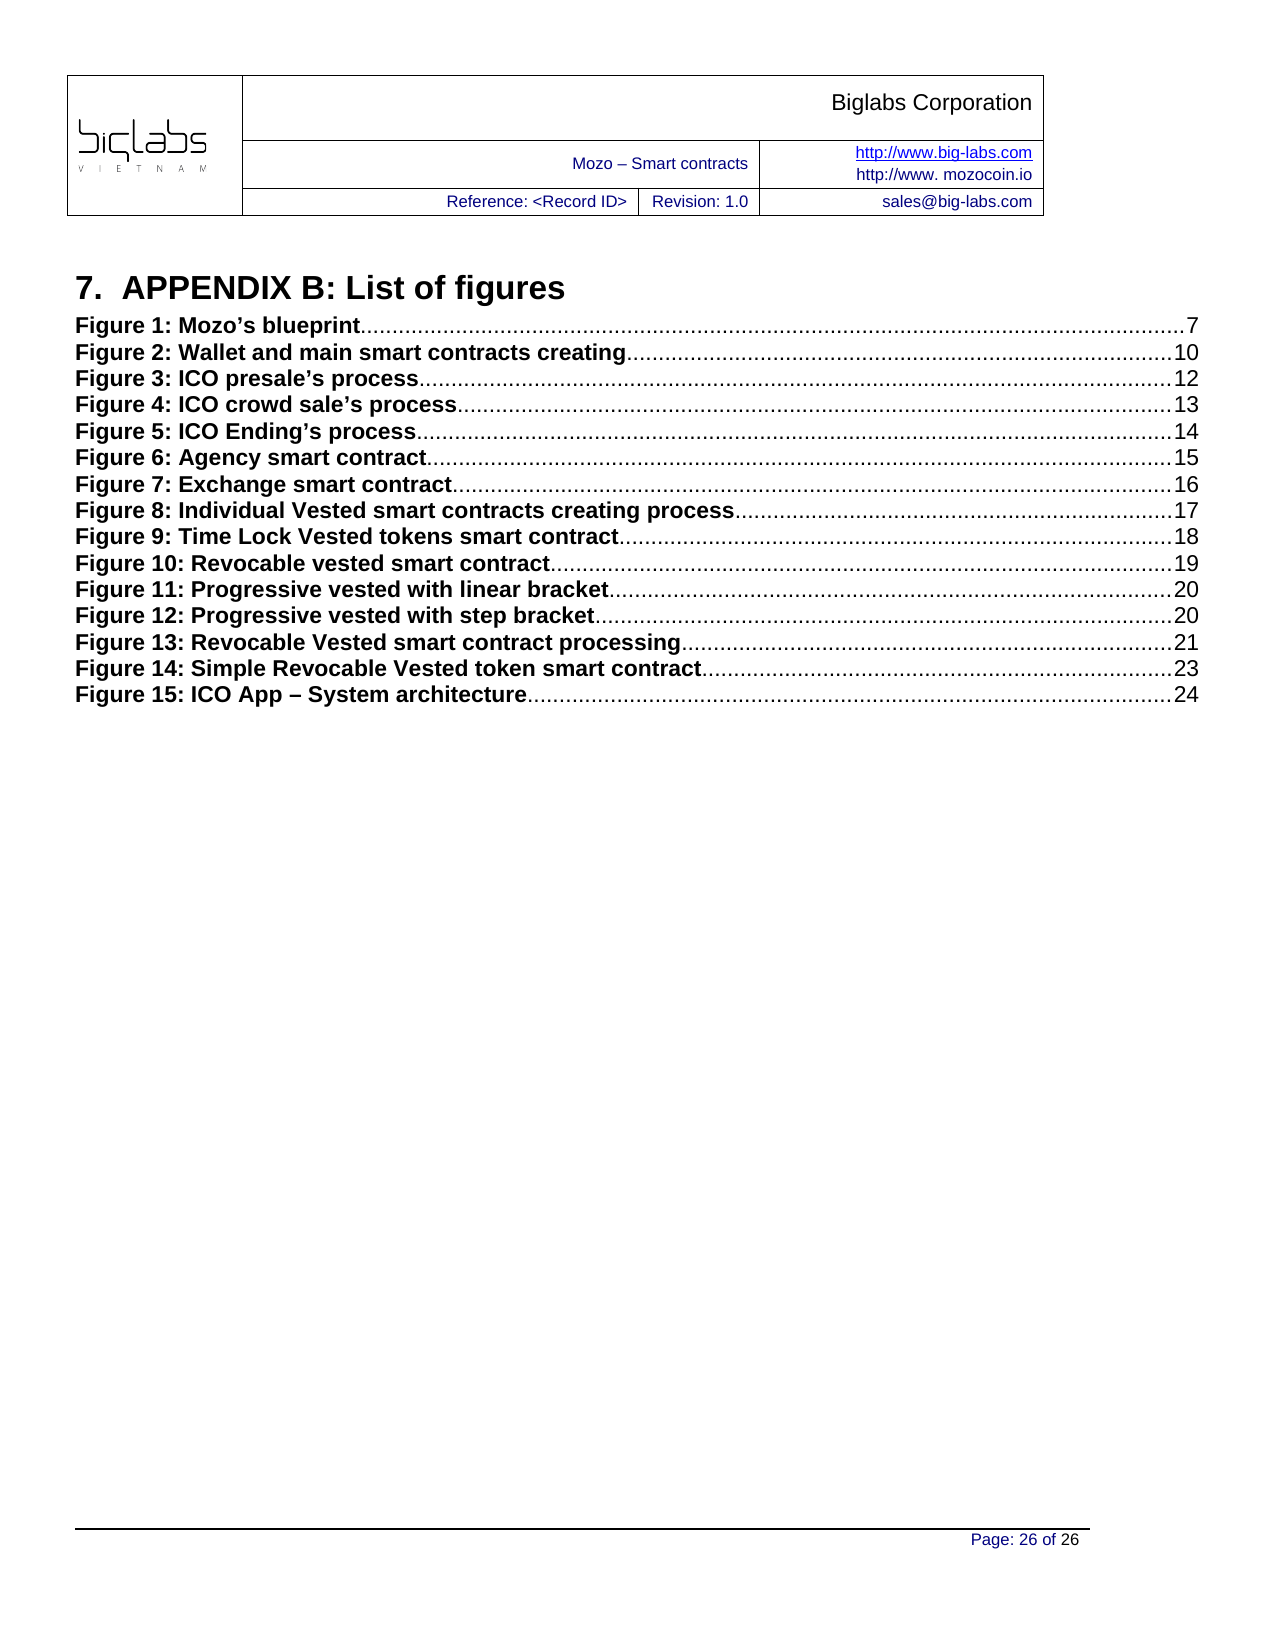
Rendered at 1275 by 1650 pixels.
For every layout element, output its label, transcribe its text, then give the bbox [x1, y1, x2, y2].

picture [78, 119, 207, 172]
text Figure 9: Time Lock Vested tokens smart contract 18 [75, 523, 1200, 549]
text Figure 4: ICO crowd sale’s process 13 [75, 391, 1200, 418]
text Figure 10: Revocable vested smart contract 19 [75, 549, 1200, 576]
text Figure 1: Mozo’s blueprint 7 [75, 312, 1200, 339]
text Figure 2: Wallet and main smart contracts creating 10 [75, 339, 1200, 365]
text Figure 7: Exchange smart contract 16 [75, 471, 1200, 497]
text Figure 8: Individual Vested smart contracts creating process 17 [75, 497, 1200, 523]
text Figure 14: Simple Revocable Vested token smart contract 23 [75, 655, 1200, 681]
text Figure 13: Revocable Vested smart contract processing 21 [75, 629, 1200, 655]
text Figure 3: ICO presale’s process 12 [75, 365, 1200, 391]
text Figure 11: Progressive vested with linear bracket 20 [75, 576, 1200, 602]
subtitle APPENDIX B: List of figures [75, 268, 1200, 306]
text Figure 5: ICO Ending’s process 14 [75, 418, 1200, 444]
text Figure 12: Progressive vested with step bracket 20 [75, 602, 1200, 629]
text Figure 15: ICO App – System architecture 24 [75, 681, 1200, 708]
text Figure 6: Agency smart contract 15 [75, 444, 1200, 471]
